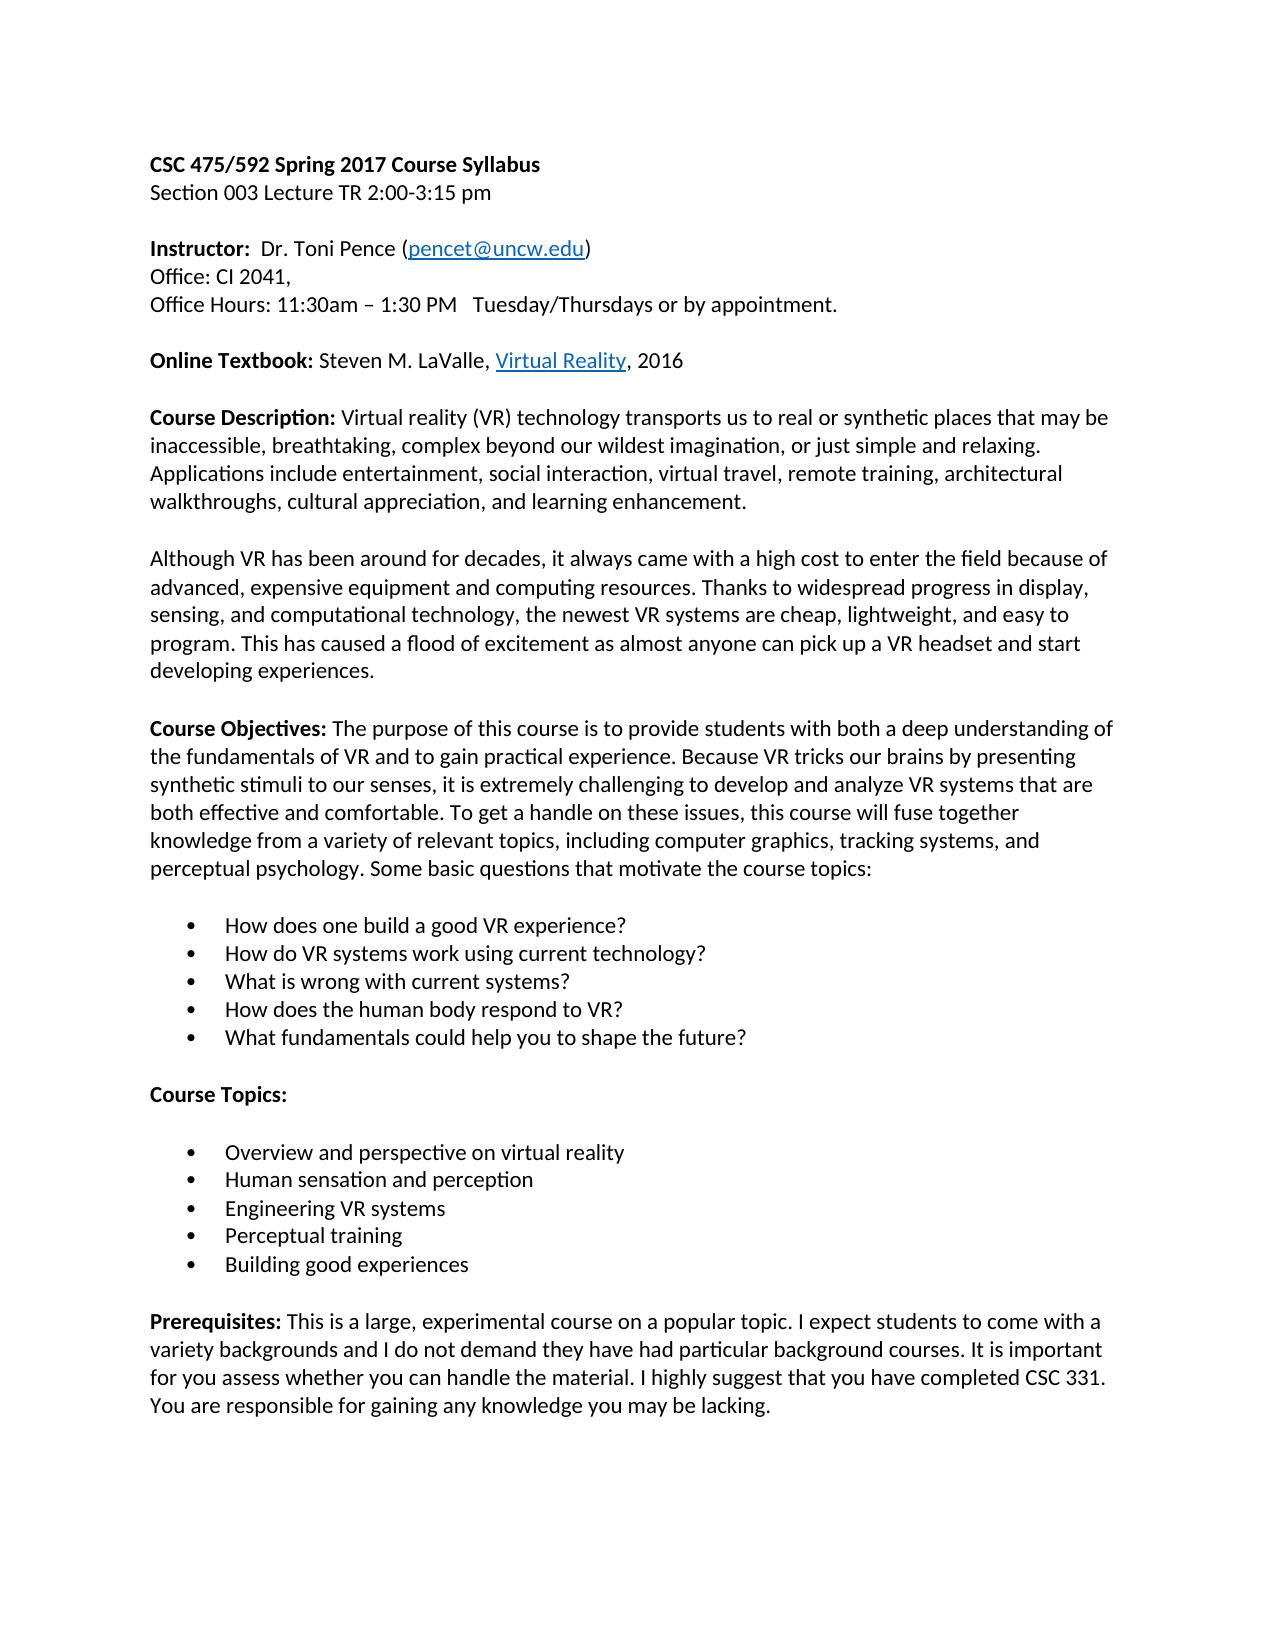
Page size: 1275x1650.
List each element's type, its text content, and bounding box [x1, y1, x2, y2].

list Human sensation and perception [187, 1166, 1125, 1194]
list What is wrong with current systems? [187, 967, 1125, 995]
text Although VR has been around for decades, it always came with a high cost to enter the field because of advanced, expensive equipment and computing resources. Thanks to widespread progress in display, sensing, and computational technology, the newest VR systems are cheap, lightweight, and easy to program. This has caused a flood of excitement as almost anyone can pick up a VR headset and start developing experiences. [150, 544, 1125, 685]
text Online Textbook: Steven M. LaValle, Virtual Reality, 2016 [150, 346, 1125, 374]
list What fundamentals could help you to shape the future? [187, 1023, 1125, 1051]
text CSC 475/592 Spring 2017 Course Syllabus Section 003 Lecture TR 2:00-3:15 pm Instructor: Dr. Toni Pence (pencet@uncw.edu) Office: CI 2041, [150, 150, 1125, 290]
text Course Topics: [150, 1080, 1125, 1108]
list Engineering VR systems [187, 1194, 1125, 1222]
list Overview and perspective on virtual reality [187, 1138, 1125, 1166]
list Building good experiences [187, 1250, 1125, 1278]
text Prerequisites: This is a large, experimental course on a popular topic. I expect students to come with a variety backgrounds and I do not demand they have had particular background courses. It is important for you assess whether you can handle the material. I highly suggest that you have completed CSC 331. You are responsible for gaining any knowledge you may be lacking. [150, 1307, 1125, 1419]
list How does the human body respond to VR? [187, 995, 1125, 1023]
text Course Objectives: The purpose of this course is to provide students with both a deep understanding of the fundamentals of VR and to gain practical experience. Because VR tricks our brains by presenting synthetic stimuli to our senses, it is extremely challenging to develop and analyze VR systems that are both effective and comfortable. To get a handle on these issues, this course will fuse together knowledge from a variety of relevant topics, including computer graphics, tracking systems, and perceptual psychology. Some basic questions that motivate the course topics: [150, 714, 1125, 882]
text Course Description: Virtual reality (VR) technology transports us to real or synthetic places that may be inaccessible, breathtaking, complex beyond our wildest imagination, or just simple and relaxing. Applications include entertainment, social interaction, virtual travel, remote training, architectural walkthroughs, cultural appreciation, and learning enhancement. [150, 403, 1125, 515]
list How does one build a good VR experience? [187, 911, 1125, 939]
text Office Hours: 11:30am – 1:30 PM Tuesday/Thursdays or by appointment. [150, 290, 1125, 318]
list Perceptual training [187, 1222, 1125, 1250]
list How do VR systems work using current technology? [187, 939, 1125, 967]
